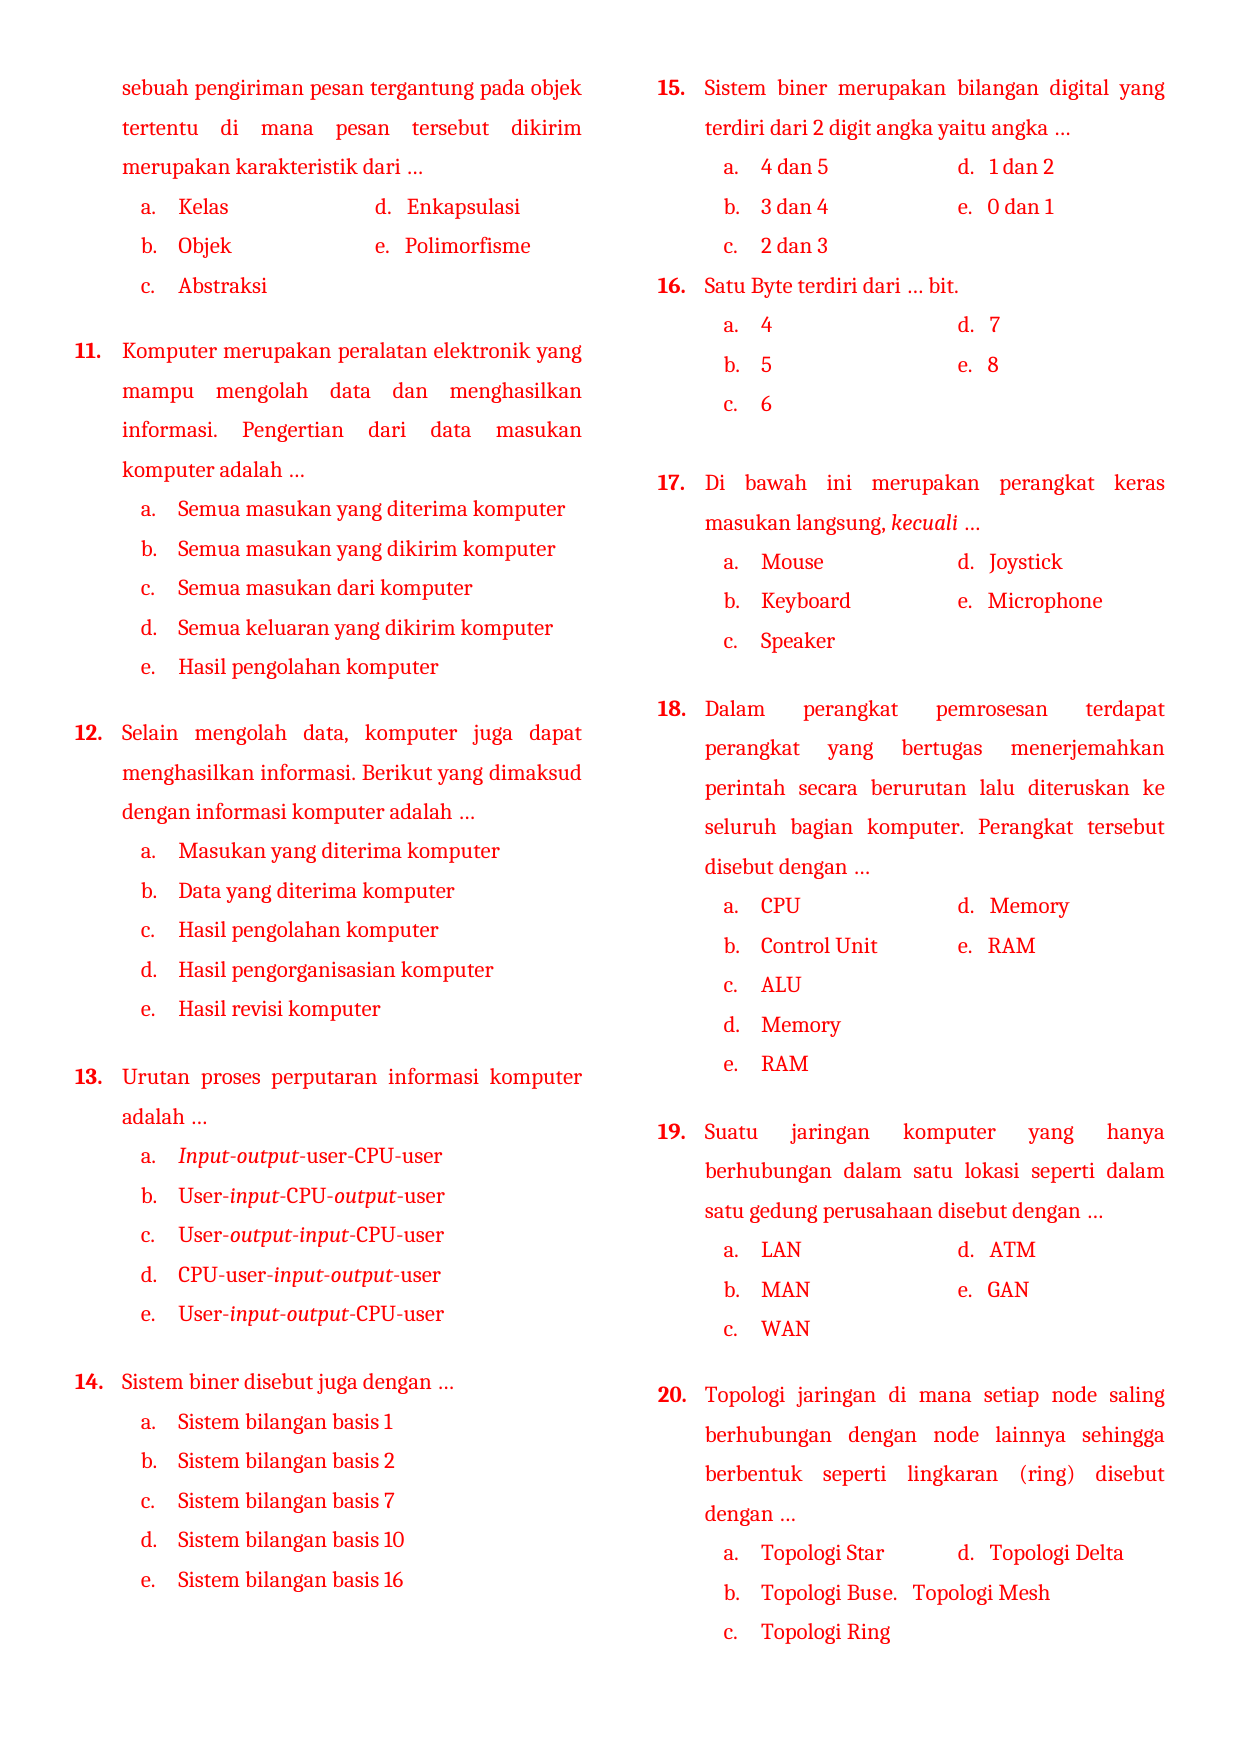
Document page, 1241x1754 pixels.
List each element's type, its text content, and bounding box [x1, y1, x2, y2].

list Selain mengolah data, komputer juga dapat menghasilkan informasi. Berikut yang dimaksud dengan informasi komputer adalah … [75, 720, 583, 825]
list Semua keluaran yang dikirim komputer [141, 614, 583, 641]
list Abstraksi [141, 272, 583, 299]
list User-input-CPU-output-user [141, 1183, 583, 1209]
list 6 [723, 391, 1165, 417]
list Semua masukan yang dikirim komputer [141, 536, 583, 562]
list Hasil revisi komputer [141, 996, 583, 1023]
list ALU [723, 972, 1165, 998]
list Komputer merupakan peralatan elektronik yang mampu mengolah data dan menghasilkan informasi. Pengertian dari data masukan komputer adalah … [75, 338, 583, 483]
list Sistem bilangan basis 7 [141, 1487, 583, 1514]
list 5 e. 8 [723, 351, 1165, 378]
list 4 d. 7 [723, 312, 1165, 338]
list Input-output-user-CPU-user [141, 1143, 583, 1169]
list Sistem bilangan basis 2 [141, 1448, 583, 1474]
list Sistem biner disebut juga dengan … [75, 1369, 583, 1395]
list Sistem bilangan basis 1 [141, 1408, 583, 1435]
list Speaker [723, 628, 1165, 654]
list User-output-input-CPU-user [141, 1222, 583, 1248]
list User-input-output-CPU-user [141, 1301, 583, 1327]
list Satu Byte terdiri dari … bit. [658, 272, 1165, 299]
list Semua masukan yang diterima komputer [141, 496, 583, 522]
list RAM [723, 1051, 1165, 1077]
list 3 dan 4 e. 0 dan 1 [723, 193, 1165, 220]
list CPU-user-input-output-user [141, 1262, 583, 1288]
list Di bawah ini merupakan perangkat keras masukan langsung, kecuali … [658, 470, 1165, 536]
list Kelas d. Enkapsulasi [141, 193, 583, 220]
list Suatu jaringan komputer yang hanya berhubungan dalam satu lokasi seperti dalam satu gedung perusahaan disebut dengan … [658, 1119, 1165, 1224]
list Objek e. Polimorfisme [141, 233, 583, 259]
list LAN d. ATM [723, 1237, 1165, 1264]
list Control Unit e. RAM [723, 932, 1165, 959]
list Mouse d. Joystick [723, 549, 1165, 575]
list Topologi Bus e. Topologi Mesh [723, 1579, 1165, 1606]
list Sistem bilangan basis 10 [141, 1527, 583, 1553]
list Keyboard e. Microphone [723, 588, 1165, 614]
list Topologi Ring [723, 1619, 1165, 1645]
list Masukan yang diterima komputer [141, 838, 583, 865]
list Topologi jaringan di mana setiap node saling berhubungan dengan node lainnya sehingga berbentuk seperti lingkaran (ring) disebut dengan … [658, 1382, 1165, 1527]
list Semua masukan dari komputer [141, 575, 583, 601]
list Data yang diterima komputer [141, 878, 583, 904]
list 2 dan 3 [723, 233, 1165, 259]
list Topologi Star d. Topologi Delta [723, 1540, 1165, 1566]
list Dalam perangkat pemrosesan terdapat perangkat yang bertugas menerjemahkan perintah secara berurutan lalu diteruskan ke seluruh bagian komputer. Perangkat tersebut disebut dengan … [658, 696, 1165, 880]
list MAN e. GAN [723, 1277, 1165, 1303]
list Hasil pengolahan komputer [141, 654, 583, 680]
list WAN [723, 1316, 1165, 1343]
list Memory [723, 1011, 1165, 1038]
list Sistem bilangan basis 16 [141, 1566, 583, 1593]
list 4 dan 5 d. 1 dan 2 [723, 154, 1165, 180]
list Hasil pengolahan komputer [141, 917, 583, 944]
list Sistem biner merupakan bilangan digital yang terdiri dari 2 digit angka yaitu angka … [658, 75, 1165, 141]
list Hasil pengorganisasian komputer [141, 957, 583, 983]
list CPU d. Memory [723, 893, 1165, 919]
list Urutan proses perputaran informasi komputer adalah … [75, 1064, 583, 1130]
